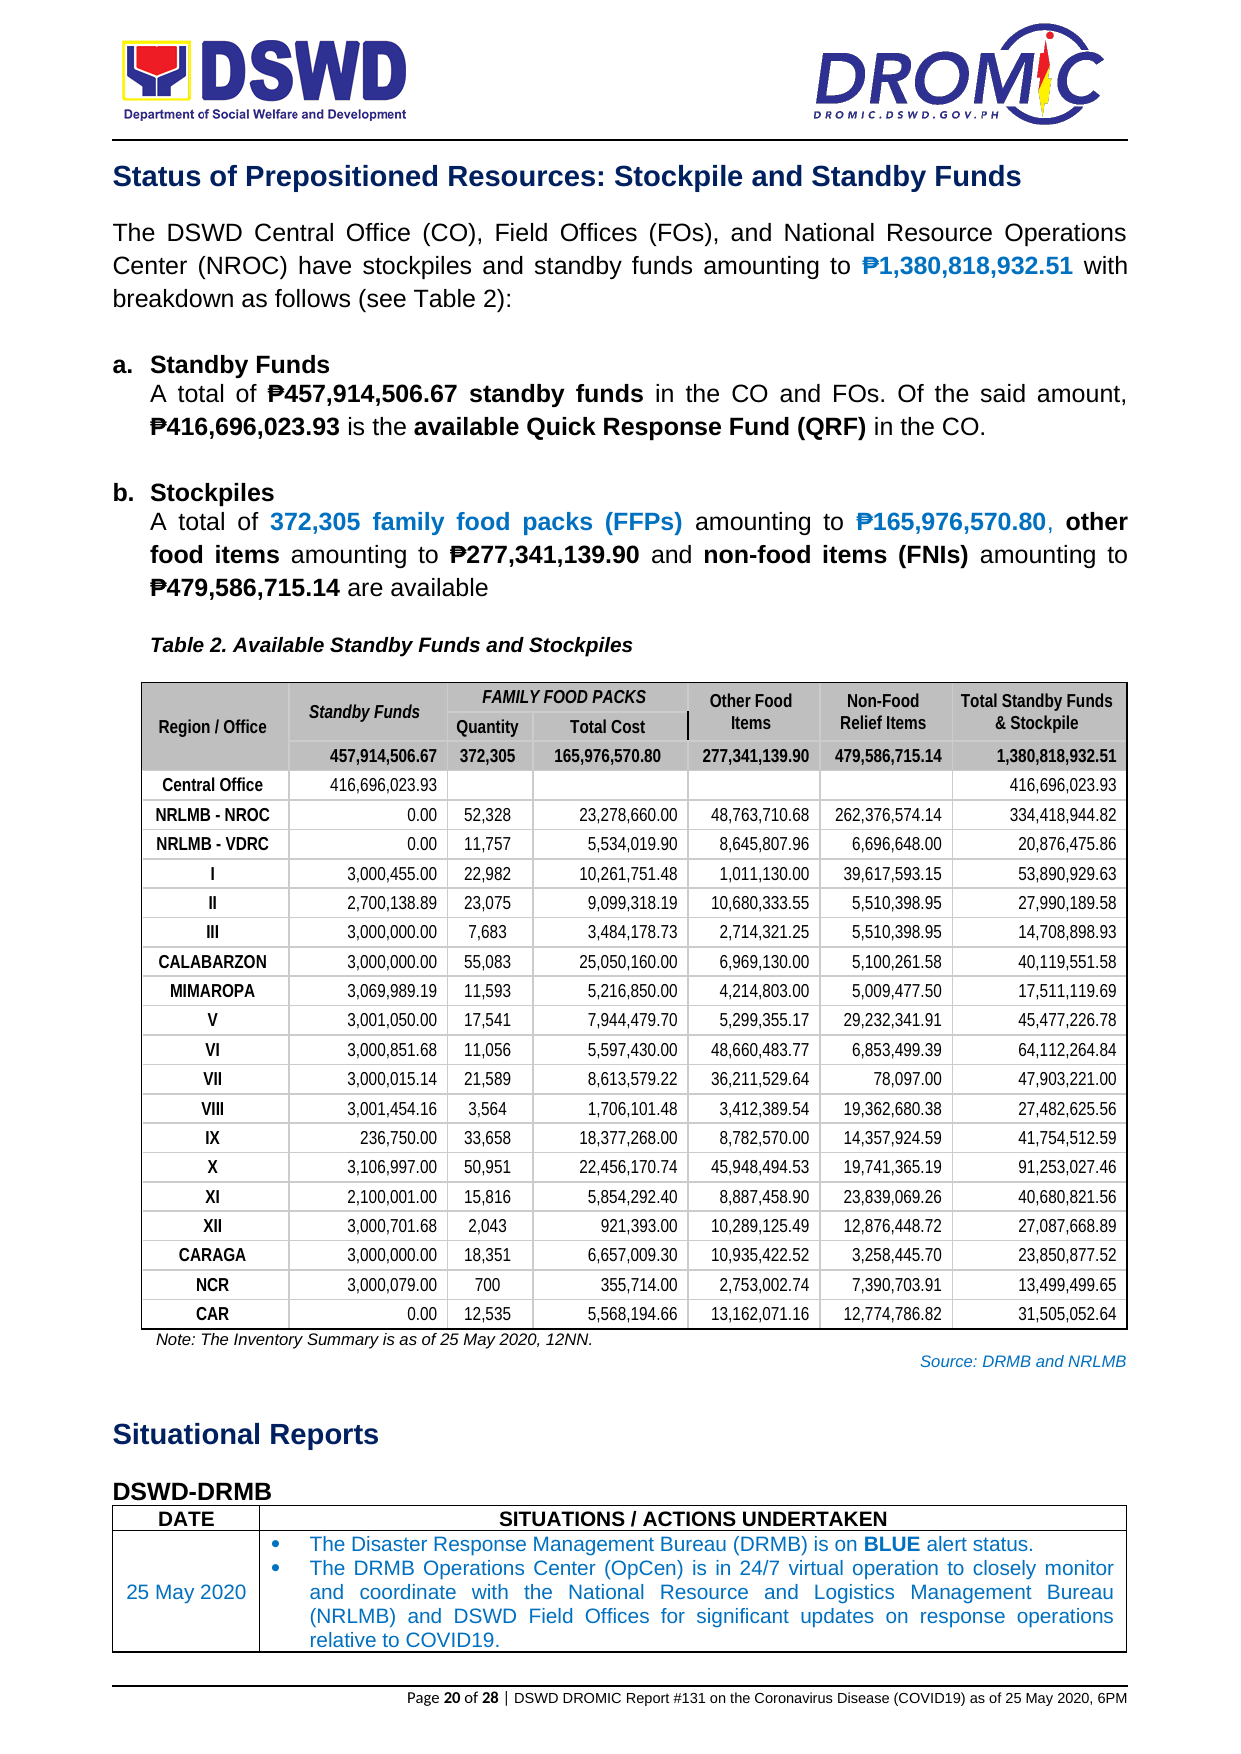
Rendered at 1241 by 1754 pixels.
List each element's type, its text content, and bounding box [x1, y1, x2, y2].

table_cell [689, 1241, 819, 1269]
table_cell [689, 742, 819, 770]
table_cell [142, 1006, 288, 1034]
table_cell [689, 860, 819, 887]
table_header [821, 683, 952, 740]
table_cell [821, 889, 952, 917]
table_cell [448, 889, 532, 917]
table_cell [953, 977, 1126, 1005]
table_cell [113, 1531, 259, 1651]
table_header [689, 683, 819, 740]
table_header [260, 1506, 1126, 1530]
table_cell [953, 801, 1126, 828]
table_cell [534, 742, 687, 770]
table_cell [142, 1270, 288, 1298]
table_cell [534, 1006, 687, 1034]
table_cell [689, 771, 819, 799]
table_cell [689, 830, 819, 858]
text The DSWD Central Office (CO), Field Offices (FOs), and National Resource Operations Center (NROC) have stockpiles and standby funds amounting to ₱1,380,818,932.51 with breakdown as follows (see Table 2): [112, 218, 1128, 313]
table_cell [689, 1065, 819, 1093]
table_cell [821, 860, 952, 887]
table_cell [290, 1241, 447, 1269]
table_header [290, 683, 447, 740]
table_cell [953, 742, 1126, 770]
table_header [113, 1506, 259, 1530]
list Standby Funds [112, 350, 1128, 379]
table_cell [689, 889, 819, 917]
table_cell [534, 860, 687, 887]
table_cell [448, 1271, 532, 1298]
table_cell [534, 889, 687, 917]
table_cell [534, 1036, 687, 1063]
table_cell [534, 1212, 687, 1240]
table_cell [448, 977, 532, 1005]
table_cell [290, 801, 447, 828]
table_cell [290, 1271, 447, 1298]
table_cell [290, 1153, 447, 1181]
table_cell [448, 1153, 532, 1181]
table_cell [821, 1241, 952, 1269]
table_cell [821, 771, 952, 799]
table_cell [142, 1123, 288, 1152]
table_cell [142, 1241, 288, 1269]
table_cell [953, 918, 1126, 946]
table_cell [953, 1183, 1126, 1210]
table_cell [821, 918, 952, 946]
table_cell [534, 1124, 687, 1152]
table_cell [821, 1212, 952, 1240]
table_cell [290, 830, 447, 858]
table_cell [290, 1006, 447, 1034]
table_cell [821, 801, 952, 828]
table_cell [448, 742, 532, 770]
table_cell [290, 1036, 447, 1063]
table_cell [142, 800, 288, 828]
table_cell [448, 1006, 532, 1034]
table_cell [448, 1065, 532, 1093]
text DSWD-DRMB [112, 1477, 1128, 1505]
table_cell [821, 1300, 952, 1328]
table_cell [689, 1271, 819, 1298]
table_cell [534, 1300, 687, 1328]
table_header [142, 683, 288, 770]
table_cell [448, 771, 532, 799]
picture [781, 23, 1133, 125]
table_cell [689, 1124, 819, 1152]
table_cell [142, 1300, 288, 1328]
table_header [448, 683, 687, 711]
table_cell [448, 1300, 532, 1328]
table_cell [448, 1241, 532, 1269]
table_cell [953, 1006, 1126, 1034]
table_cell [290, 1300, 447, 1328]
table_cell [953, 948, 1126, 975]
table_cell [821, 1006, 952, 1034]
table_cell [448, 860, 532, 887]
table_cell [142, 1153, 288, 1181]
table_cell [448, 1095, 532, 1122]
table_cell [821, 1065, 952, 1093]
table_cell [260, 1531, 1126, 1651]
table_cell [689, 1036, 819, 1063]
text A total of 372,305 family food packs (FFPs) amounting to ₱165,976,570.80, other food items amounting to ₱277,341,139.90 and non-food items (FNIs) amounting to ₱479,586,715.14 are available [150, 507, 1128, 601]
text A total of ₱457,914,506.67 standby funds in the CO and FOs. Of the said amount, ₱416,696,023.93 is the available Quick Response Fund (QRF) in the CO. [150, 379, 1128, 441]
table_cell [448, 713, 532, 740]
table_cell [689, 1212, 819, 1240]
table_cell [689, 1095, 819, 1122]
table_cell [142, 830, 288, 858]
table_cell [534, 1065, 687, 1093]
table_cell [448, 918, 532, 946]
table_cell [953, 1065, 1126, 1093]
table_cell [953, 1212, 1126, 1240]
text Source: DRMB and NRLMB [112, 1351, 1128, 1371]
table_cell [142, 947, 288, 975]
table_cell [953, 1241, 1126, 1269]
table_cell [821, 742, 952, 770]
text Note: The Inventory Summary is as of 25 May 2020, 12NN. [112, 1329, 1128, 1348]
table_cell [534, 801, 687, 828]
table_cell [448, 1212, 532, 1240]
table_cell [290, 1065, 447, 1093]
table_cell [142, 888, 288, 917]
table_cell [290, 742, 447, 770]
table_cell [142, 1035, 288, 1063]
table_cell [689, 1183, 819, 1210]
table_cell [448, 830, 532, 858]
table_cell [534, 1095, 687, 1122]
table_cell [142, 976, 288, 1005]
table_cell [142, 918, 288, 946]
picture [112, 37, 417, 125]
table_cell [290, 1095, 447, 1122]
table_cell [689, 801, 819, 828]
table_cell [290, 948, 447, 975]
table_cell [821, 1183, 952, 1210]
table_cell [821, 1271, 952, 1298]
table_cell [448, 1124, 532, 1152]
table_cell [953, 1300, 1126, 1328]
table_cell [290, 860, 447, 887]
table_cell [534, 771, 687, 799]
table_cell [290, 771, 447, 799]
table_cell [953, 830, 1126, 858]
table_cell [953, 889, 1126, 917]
text Table 2. Available Standby Funds and Stockpiles [112, 633, 1128, 657]
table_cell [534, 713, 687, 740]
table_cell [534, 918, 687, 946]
text Situational Reports [112, 1417, 1128, 1451]
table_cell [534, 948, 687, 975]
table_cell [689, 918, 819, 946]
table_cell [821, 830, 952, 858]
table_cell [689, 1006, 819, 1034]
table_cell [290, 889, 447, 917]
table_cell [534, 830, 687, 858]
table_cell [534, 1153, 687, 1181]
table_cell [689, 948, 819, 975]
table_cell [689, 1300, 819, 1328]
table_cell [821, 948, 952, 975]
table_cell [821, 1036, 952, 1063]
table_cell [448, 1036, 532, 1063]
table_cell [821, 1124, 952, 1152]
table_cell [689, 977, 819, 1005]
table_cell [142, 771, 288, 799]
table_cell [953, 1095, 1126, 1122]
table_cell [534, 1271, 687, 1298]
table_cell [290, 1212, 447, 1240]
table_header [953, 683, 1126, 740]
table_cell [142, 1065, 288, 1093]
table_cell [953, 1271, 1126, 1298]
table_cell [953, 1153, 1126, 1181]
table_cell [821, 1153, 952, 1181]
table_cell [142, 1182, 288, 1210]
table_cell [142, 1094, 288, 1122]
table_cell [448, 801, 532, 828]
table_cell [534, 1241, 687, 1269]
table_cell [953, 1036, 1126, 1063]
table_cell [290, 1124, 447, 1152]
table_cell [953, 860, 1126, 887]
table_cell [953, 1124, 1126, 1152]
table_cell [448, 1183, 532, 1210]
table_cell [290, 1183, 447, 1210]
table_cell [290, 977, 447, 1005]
text Status of Prepositioned Resources: Stockpile and Standby Funds [112, 159, 1128, 192]
list Stockpiles [112, 478, 1128, 507]
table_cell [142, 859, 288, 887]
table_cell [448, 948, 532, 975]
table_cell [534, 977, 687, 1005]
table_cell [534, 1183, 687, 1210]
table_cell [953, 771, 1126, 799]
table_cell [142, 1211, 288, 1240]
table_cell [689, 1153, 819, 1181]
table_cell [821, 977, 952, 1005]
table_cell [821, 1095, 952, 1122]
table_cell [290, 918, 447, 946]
